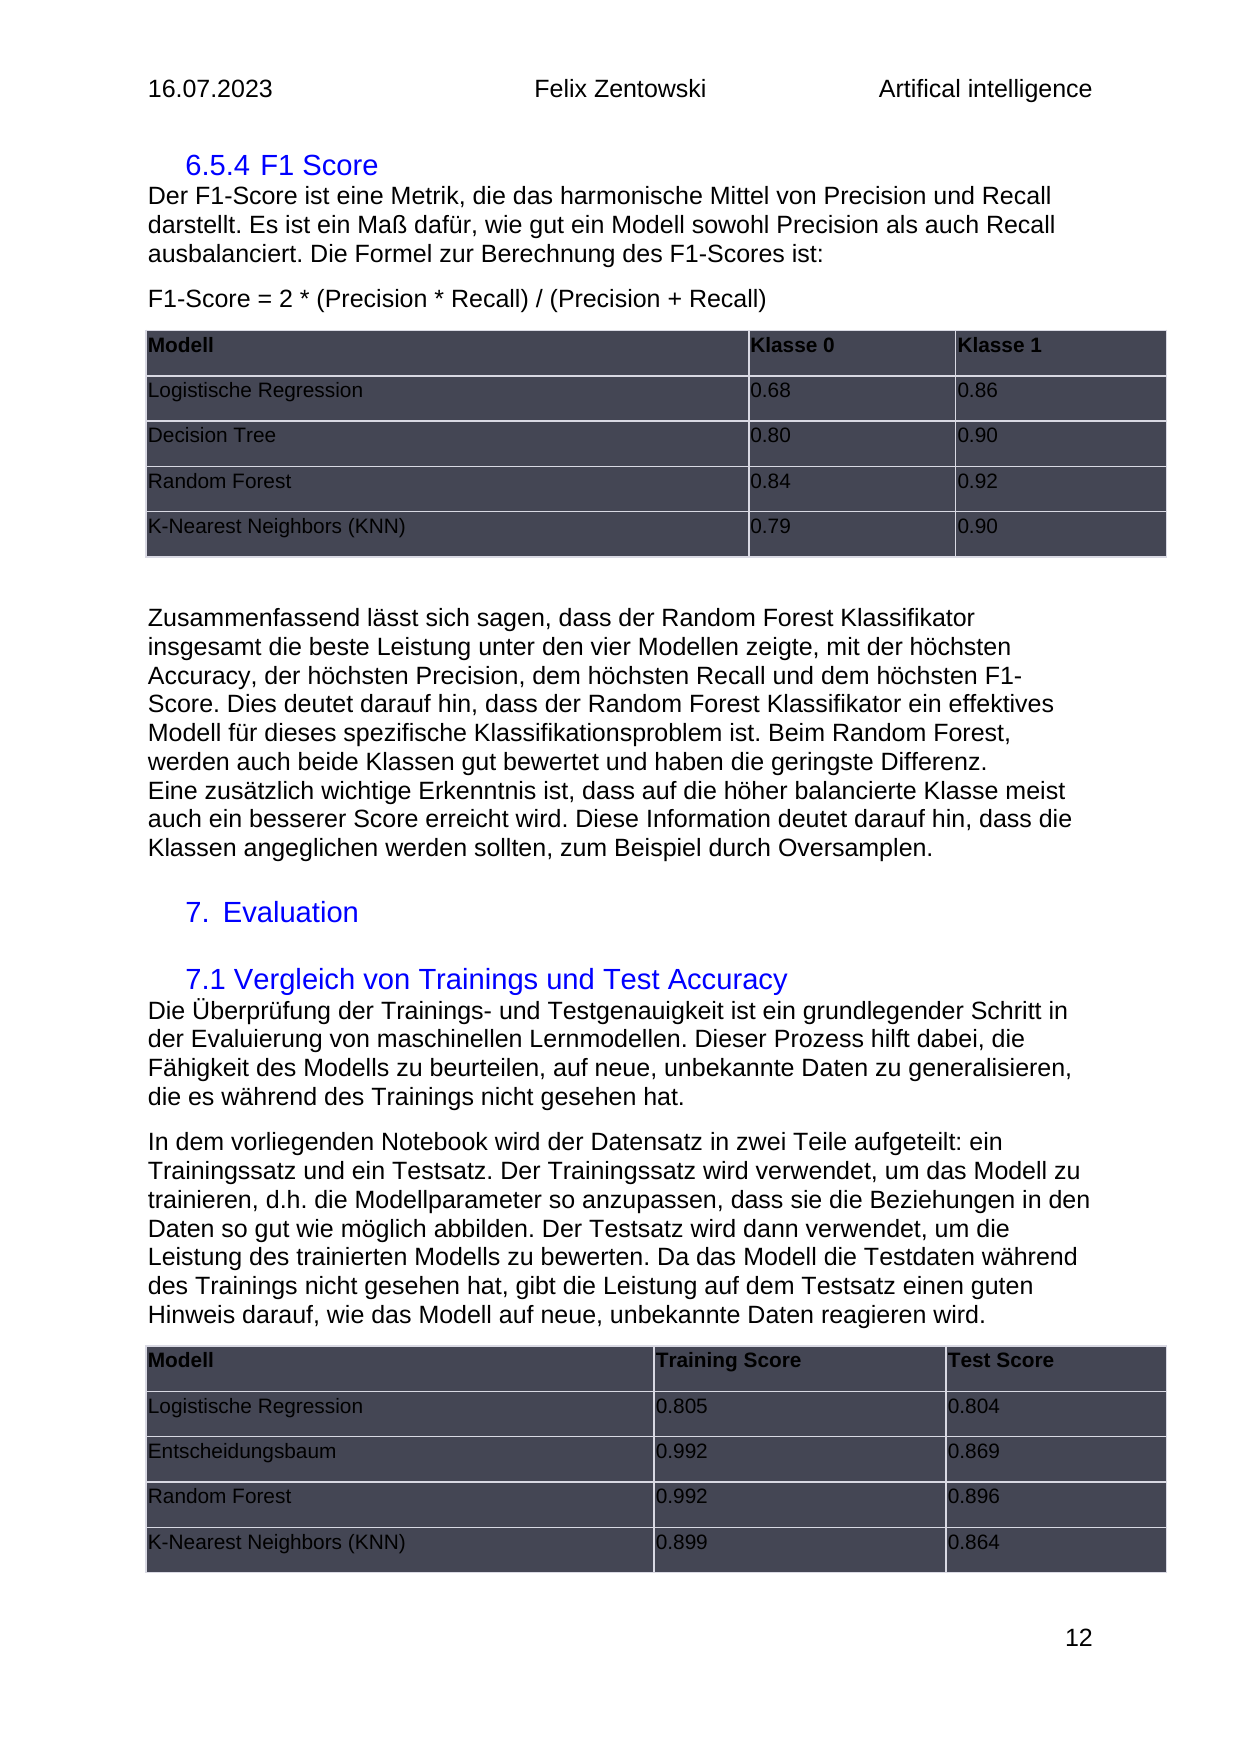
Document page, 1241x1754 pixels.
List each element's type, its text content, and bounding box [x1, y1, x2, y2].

text F1-Score = 2 * (Precision * Recall) / (Precision + Recall) [148, 284, 1092, 313]
table_cell Logistische Regression [147, 377, 748, 420]
table_cell Random Forest [147, 467, 748, 511]
table_cell 0.80 [750, 422, 955, 466]
table_cell 0.804 [947, 1392, 1166, 1436]
table_cell 0.864 [947, 1528, 1166, 1572]
table_header Klasse 1 [956, 331, 1166, 375]
table_cell 0.79 [750, 512, 955, 556]
text In dem vorliegenden Notebook wird der Datensatz in zwei Teile aufgeteilt: ein Trainingssatz und ein Testsatz. Der Trainingssatz wird verwendet, um das Modell zu trainieren, d.h. die Modellparameter so anzupassen, dass sie die Beziehungen in den Daten so gut wie möglich abbilden. Der Testsatz wird dann verwendet, um die Leistung des trainierten Modells zu bewerten. Da das Modell die Testdaten während des Trainings nicht gesehen hat, gibt die Leistung auf dem Testsatz einen guten Hinweis darauf, wie das Modell auf neue, unbekannte Daten reagieren wird. [148, 1127, 1092, 1328]
table_cell 0.86 [956, 377, 1166, 420]
table_header Modell [147, 331, 748, 375]
table_cell 0.992 [655, 1437, 945, 1481]
table_cell 0.90 [956, 422, 1166, 466]
table_cell 0.90 [956, 512, 1166, 556]
table_cell K-Nearest Neighbors (KNN) [147, 512, 748, 556]
subtitle Vergleich von Trainings und Test Accuracy [185, 962, 1092, 996]
subtitle F1 Score [185, 148, 1092, 181]
table_cell Decision Tree [147, 422, 748, 466]
table_cell 0.84 [750, 467, 955, 511]
table_cell Entscheidungsbaum [147, 1437, 653, 1481]
subtitle Evaluation [185, 895, 1092, 929]
table_header Test Score [947, 1347, 1166, 1391]
table_cell K-Nearest Neighbors (KNN) [147, 1528, 653, 1572]
table_cell 0.992 [655, 1483, 945, 1526]
table_cell 0.899 [655, 1528, 945, 1572]
table_header Modell [147, 1347, 653, 1391]
table_cell 0.896 [947, 1483, 1166, 1526]
text Zusammenfassend lässt sich sagen, dass der Random Forest Klassifikator insgesamt die beste Leistung unter den vier Modellen zeigte, mit der höchsten Accuracy, der höchsten Precision, dem höchsten Recall und dem höchsten F1-Score. Dies deutet darauf hin, dass der Random Forest Klassifikator ein effektives Modell für dieses spezifische Klassifikationsproblem ist. Beim Random Forest, werden auch beide Klassen gut bewertet und haben die geringste Differenz. Eine zusätzlich wichtige Erkenntnis ist, dass auf die höher balancierte Klasse meist auch ein besserer Score erreicht wird. Diese Information deutet darauf hin, dass die Klassen angeglichen werden sollten, zum Beispiel durch Oversamplen. [148, 603, 1092, 862]
table_header Training Score [655, 1347, 945, 1391]
table_cell 0.68 [750, 377, 955, 420]
table_cell 0.869 [947, 1437, 1166, 1481]
table_cell Logistische Regression [147, 1392, 653, 1436]
table_cell 0.92 [956, 467, 1166, 511]
table_header Klasse 0 [750, 331, 955, 375]
table_cell Random Forest [147, 1483, 653, 1526]
table_cell 0.805 [655, 1392, 945, 1436]
text Die Überprüfung der Trainings- und Testgenauigkeit ist ein grundlegender Schritt in der Evaluierung von maschinellen Lernmodellen. Dieser Prozess hilft dabei, die Fähigkeit des Modells zu beurteilen, auf neue, unbekannte Daten zu generalisieren, die es während des Trainings nicht gesehen hat. [148, 996, 1092, 1111]
